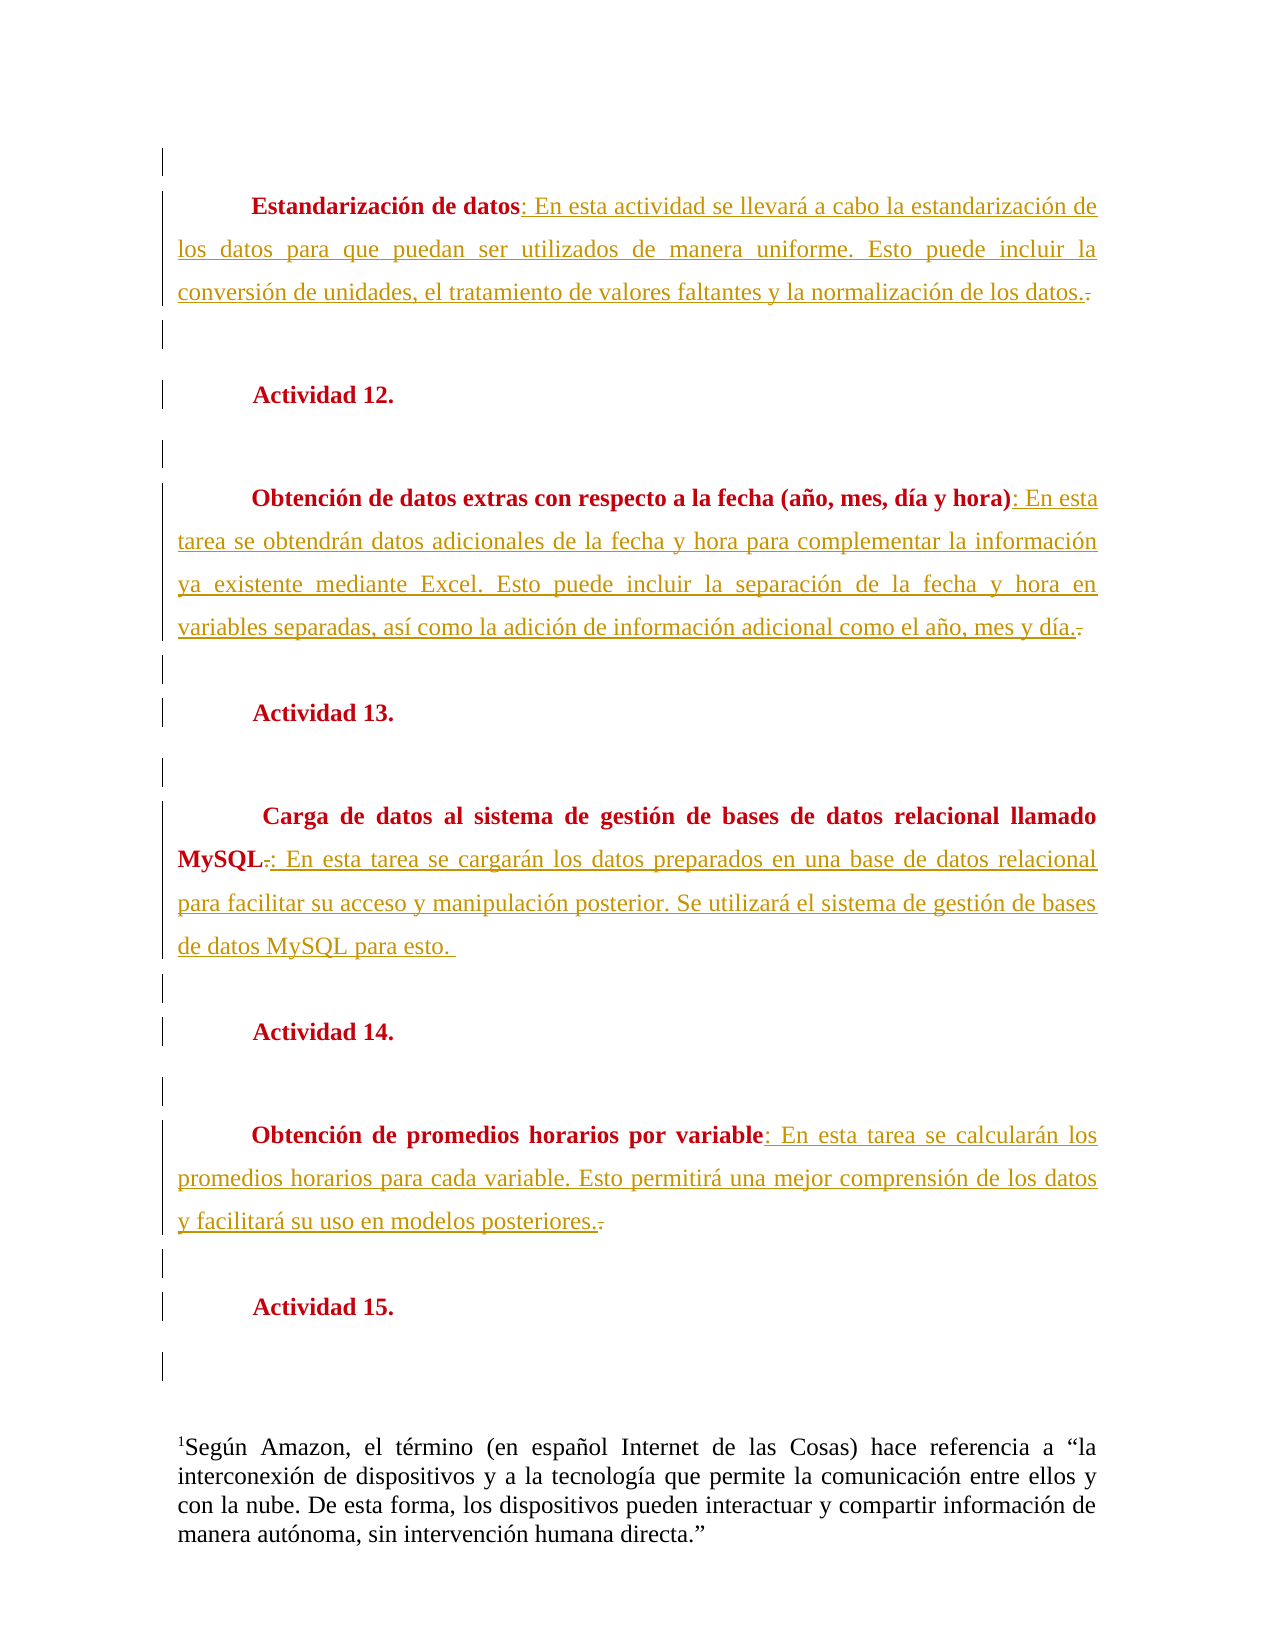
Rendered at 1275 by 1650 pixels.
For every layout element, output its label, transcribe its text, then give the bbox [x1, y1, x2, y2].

text Actividad 13. [177, 698, 1098, 727]
text Estandarización de datos [177, 191, 1098, 306]
text Actividad 12. [177, 380, 1098, 409]
text Obtención de datos extras con respecto a la fecha (año, mes, día y hora) [177, 552, 1098, 594]
text Obtención de promedios horarios por variable [177, 1120, 1098, 1188]
text Carga de datos al sistema de gestión de bases de datos relacional llamado MySQL [177, 801, 1098, 913]
text Carga de datos al sistema de gestión de bases de datos relacional llamado MySQL [177, 914, 1098, 959]
text Obtención de promedios horarios por variable [177, 1189, 1098, 1235]
text Actividad 15. [177, 1292, 1098, 1321]
text Actividad 14. [177, 1017, 1098, 1046]
text Obtención de datos extras con respecto a la fecha (año, mes, día y hora) [177, 483, 1098, 551]
text Obtención de datos extras con respecto a la fecha (año, mes, día y hora) [177, 596, 1098, 641]
